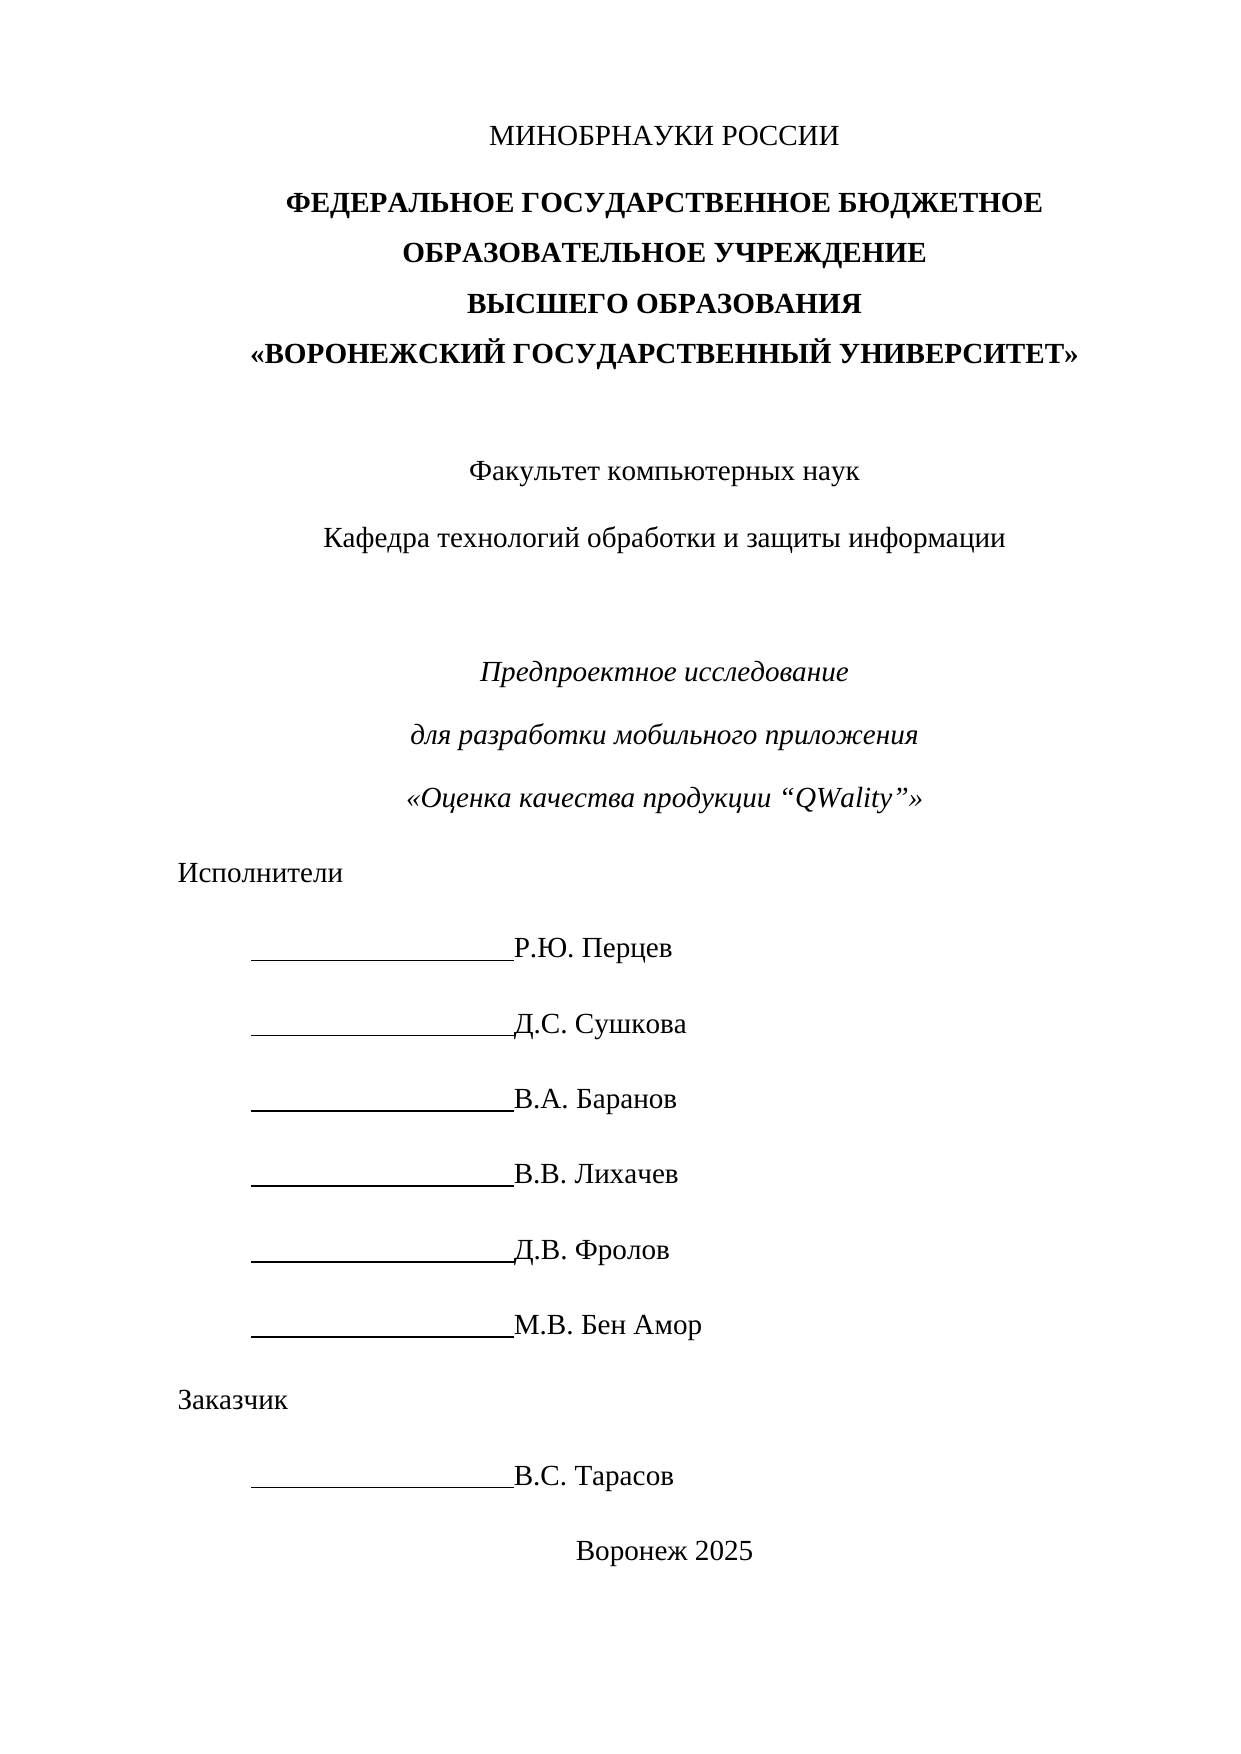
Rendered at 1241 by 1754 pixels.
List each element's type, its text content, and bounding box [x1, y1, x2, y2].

text ФЕДЕРАЛЬНОЕ ГОСУДАРСТВЕННОЕ БЮДЖЕТНОЕ ОБРАЗОВАТЕЛЬНОЕ УЧРЕЖДЕНИЕ [177, 185, 1152, 269]
text Предпроектное исследование [177, 654, 1152, 688]
text Кафедра технологий обработки и защиты информации [177, 520, 1152, 554]
text Воронеж 2025 [177, 1533, 1152, 1567]
text Исполнители [177, 855, 1152, 889]
text МИНОБРНАУКИ РОССИИ [177, 118, 1152, 152]
text Заказчик [177, 1382, 1152, 1416]
text «ВОРОНЕЖСКИЙ ГОСУДАРСТВЕННЫЙ УНИВЕРСИТЕТ» [177, 336, 1152, 369]
text Д.С. Сушкова [177, 1006, 1152, 1039]
text «Оценка качества продукции “QWality”» [177, 780, 1152, 813]
text В.В. Лихачев [177, 1156, 1152, 1190]
text для разработки мобильного приложения [177, 717, 1152, 751]
text Факультет компьютерных наук [177, 453, 1152, 487]
text В.А. Баранов [177, 1081, 1152, 1115]
text Д.В. Фролов [177, 1232, 1152, 1265]
text В.С. Тарасов [177, 1458, 1152, 1491]
text Р.Ю. Перцев [177, 931, 1152, 964]
text М.В. Бен Амор [177, 1307, 1152, 1341]
text ВЫСШЕГО ОБРАЗОВАНИЯ [177, 286, 1152, 319]
